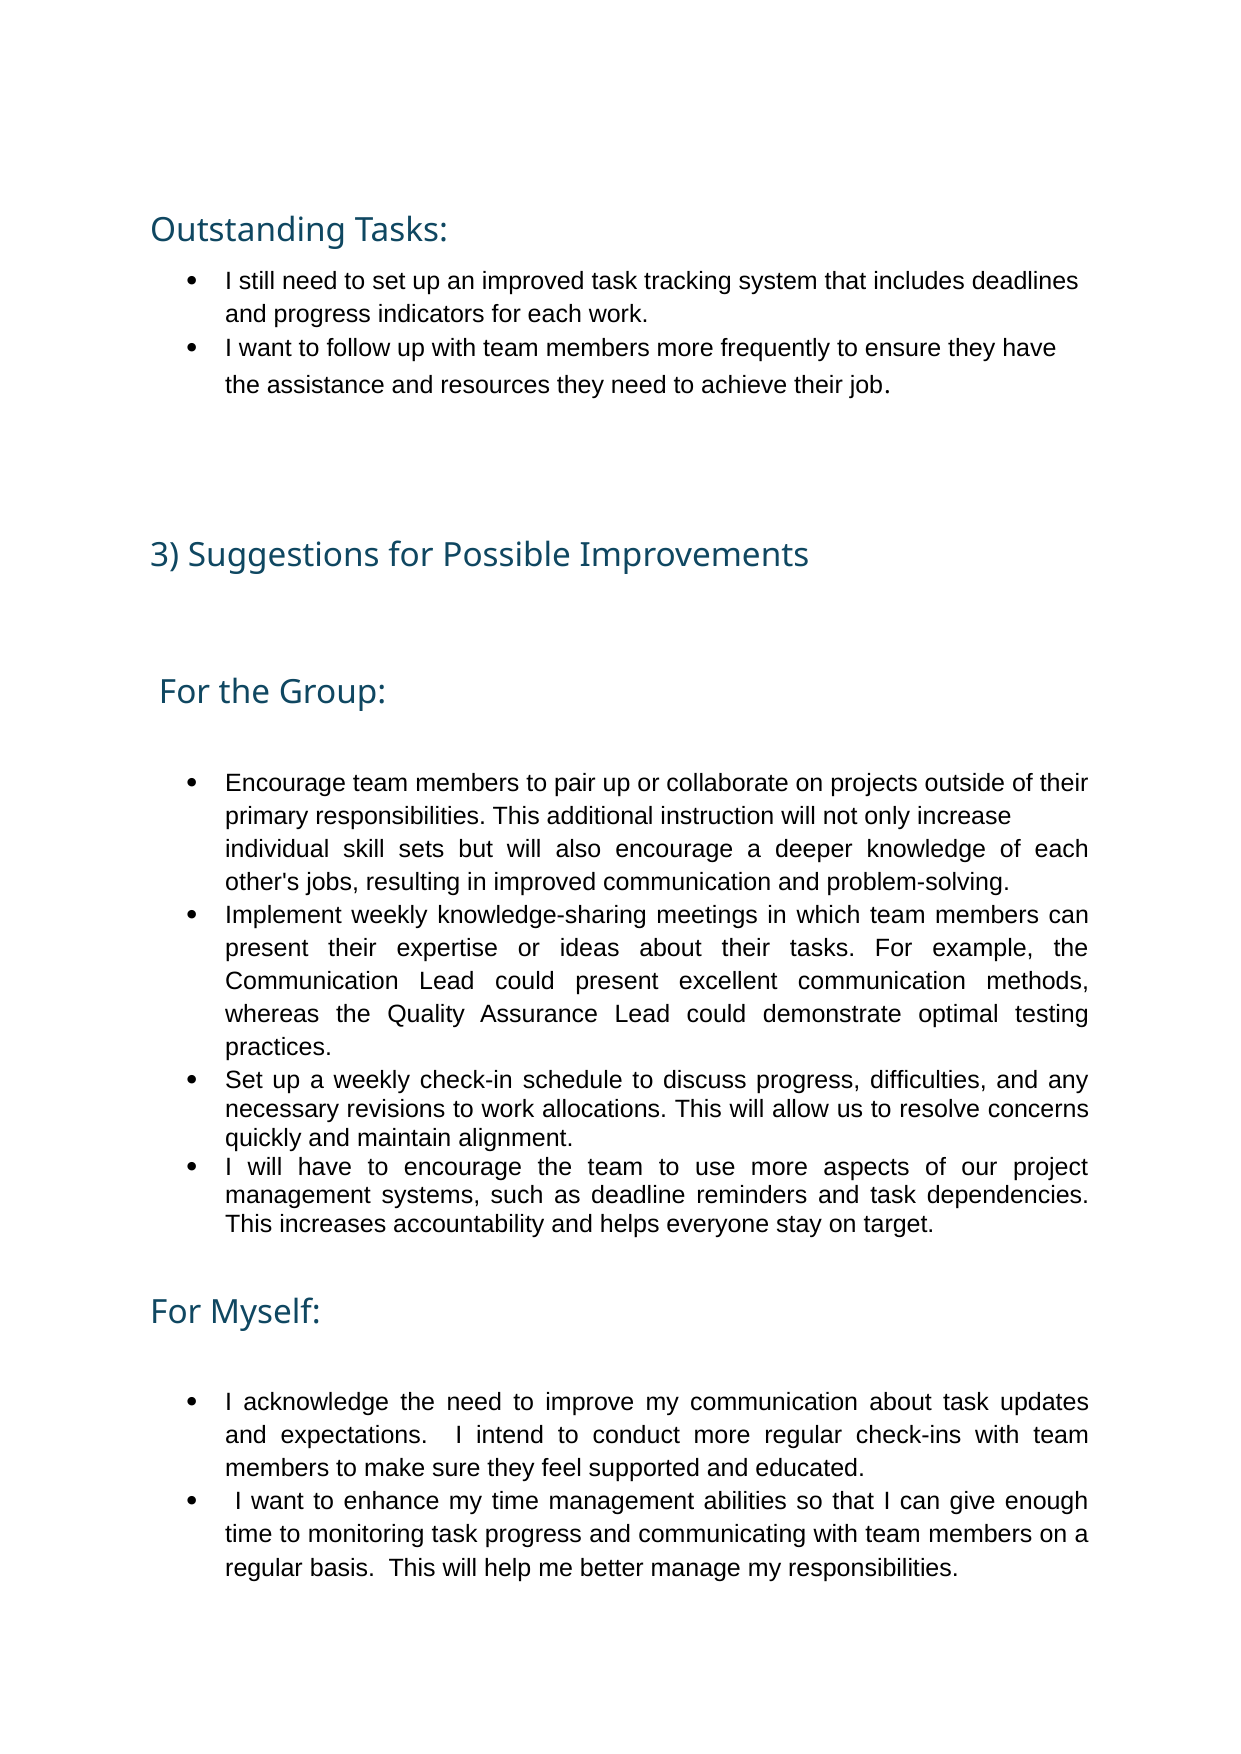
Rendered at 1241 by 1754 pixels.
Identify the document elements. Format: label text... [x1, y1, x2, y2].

list Implement weekly knowledge-sharing meetings in which team members can present their expertise or ideas about their tasks. For example, the Communication Lead could present excellent communication methods, whereas the Quality Assurance Lead could demonstrate optimal testing practices. [187, 900, 1090, 1061]
list Encourage team members to pair up or collaborate on projects outside of their primary responsibilities. This additional instruction will not only increase [187, 768, 1090, 829]
list I acknowledge the need to improve my communication about task updates and expectations. I intend to conduct more regular check-ins with team members to make sure they feel supported and educated. [187, 1387, 1090, 1482]
list Set up a weekly check-in schedule to discuss progress, difficulties, and any necessary revisions to work allocations. This will allow us to resolve concerns quickly and maintain alignment. [187, 1065, 1090, 1151]
subtitle For the Group: [150, 668, 1090, 713]
subtitle For Myself: [150, 1287, 1090, 1333]
subtitle 3) Suggestions for Possible Improvements [150, 530, 1090, 576]
list I will have to encourage the team to use more aspects of our project management systems, such as deadline reminders and task dependencies. This increases accountability and helps everyone stay on target. [187, 1151, 1090, 1238]
list I want to enhance my time management abilities so that I can give enough time to monitoring task progress and communicating with team members on a regular basis. This will help me better manage my responsibilities. [187, 1486, 1090, 1581]
list I still need to set up an improved task tracking system that includes deadlines and progress indicators for each work. [187, 266, 1090, 328]
list individual skill sets but will also encourage a deeper knowledge of each other's jobs, resulting in improved communication and problem-solving. [225, 834, 1090, 896]
list I want to follow up with team members more frequently to ensure they have the assistance and resources they need to achieve their job. [187, 332, 1090, 401]
subtitle Outstanding Tasks: [150, 206, 1090, 251]
